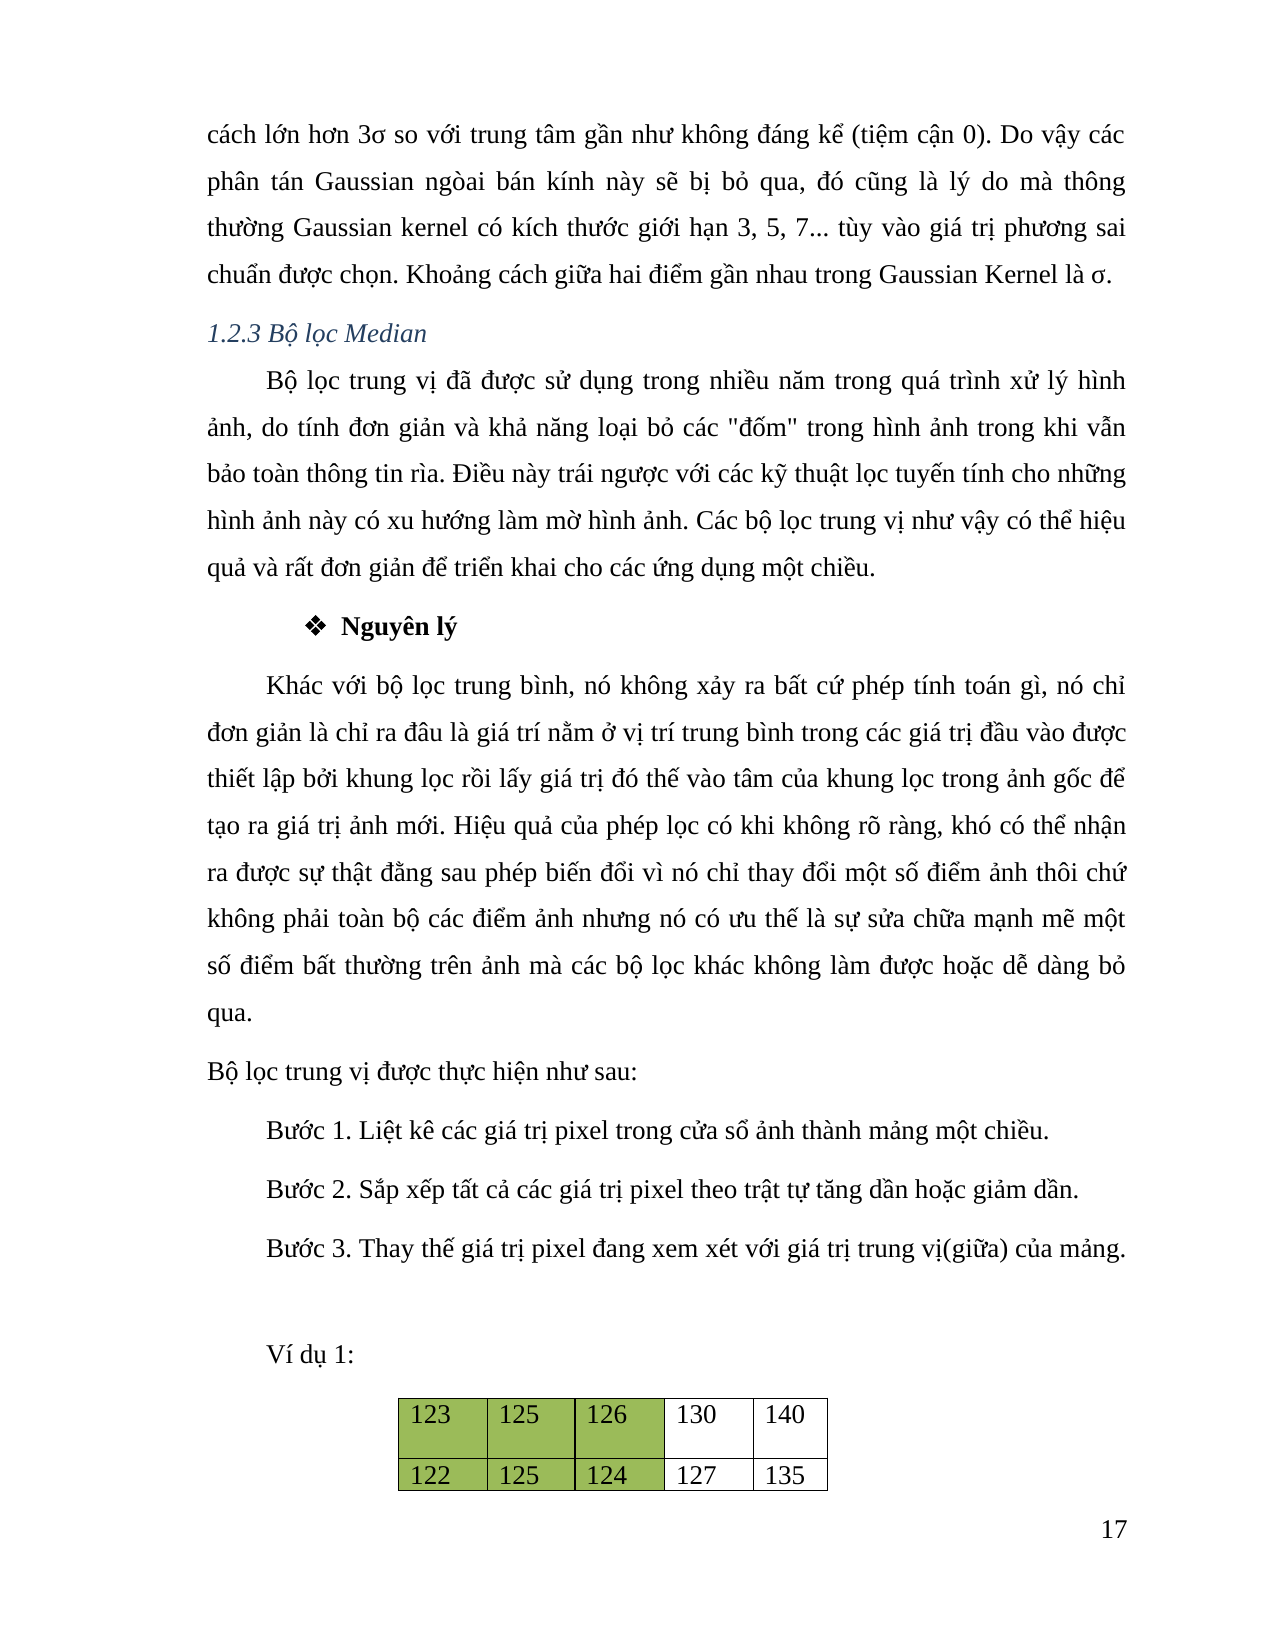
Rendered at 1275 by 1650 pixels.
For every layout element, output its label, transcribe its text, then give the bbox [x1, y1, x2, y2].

table_cell 125 [488, 1459, 574, 1490]
table_cell 124 [576, 1459, 664, 1490]
table_header 125 [488, 1399, 574, 1458]
text Khác với bộ lọc trung bình, nó không xảy ra bất cứ phép tính toán gì, nó chỉ đơn giản là chỉ ra đâu là giá trí nằm ở vị trí trung bình trong các giá trị đầu vào được thiết lập bởi khung lọc rồi lấy giá trị đó thế vào tâm của khung lọc trong ảnh gốc để tạo ra giá trị ảnh mới. Hiệu quả của phép lọc có khi không rõ ràng, khó có thể nhận ra được sự thật đằng sau phép biến đổi vì nó chỉ thay đổi một số điểm ảnh thôi chứ không phải toàn bộ các điểm ảnh nhưng nó có ưu thế là sự sửa chữa mạnh mẽ một số điểm bất thường trên ảnh mà các bộ lọc khác không làm được hoặc dễ dàng bỏ qua. [207, 669, 1127, 1027]
table_header 140 [754, 1399, 827, 1458]
text Bộ lọc trung vị được thực hiện như sau: [207, 1055, 1127, 1086]
text Bước 2. Sắp xếp tất cả các giá trị pixel theo trật tự tăng dần hoặc giảm dần. [207, 1173, 1127, 1204]
text Ví dụ 1: [207, 1338, 1127, 1369]
text Bước 1. Liệt kê các giá trị pixel trong cửa sổ ảnh thành mảng một chiều. [207, 1114, 1127, 1145]
subtitle 1.2.3 Bộ lọc Median [207, 317, 1127, 348]
list Nguyên lý [303, 610, 1127, 641]
table_header 126 [576, 1399, 664, 1458]
table_cell 122 [399, 1459, 487, 1490]
table_header 130 [665, 1399, 753, 1458]
table_header 123 [399, 1399, 487, 1458]
text Bộ lọc trung vị đã được sử dụng trong nhiều năm trong quá trình xử lý hình ảnh, do tính đơn giản và khả năng loại bỏ các "đốm" trong hình ảnh trong khi vẫn bảo toàn thông tin rìa. Điều này trái ngược với các kỹ thuật lọc tuyến tính cho những hình ảnh này có xu hướng làm mờ hình ảnh. Các bộ lọc trung vị như vậy có thể hiệu quả và rất đơn giản để triển khai cho các ứng dụng một chiều. [207, 364, 1127, 582]
table_cell 127 [665, 1459, 753, 1490]
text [207, 118, 1127, 289]
table_cell 135 [754, 1459, 827, 1490]
text Bước 3. Thay thế giá trị pixel đang xem xét với giá trị trung vị(giữa) của mảng. [207, 1232, 1127, 1310]
